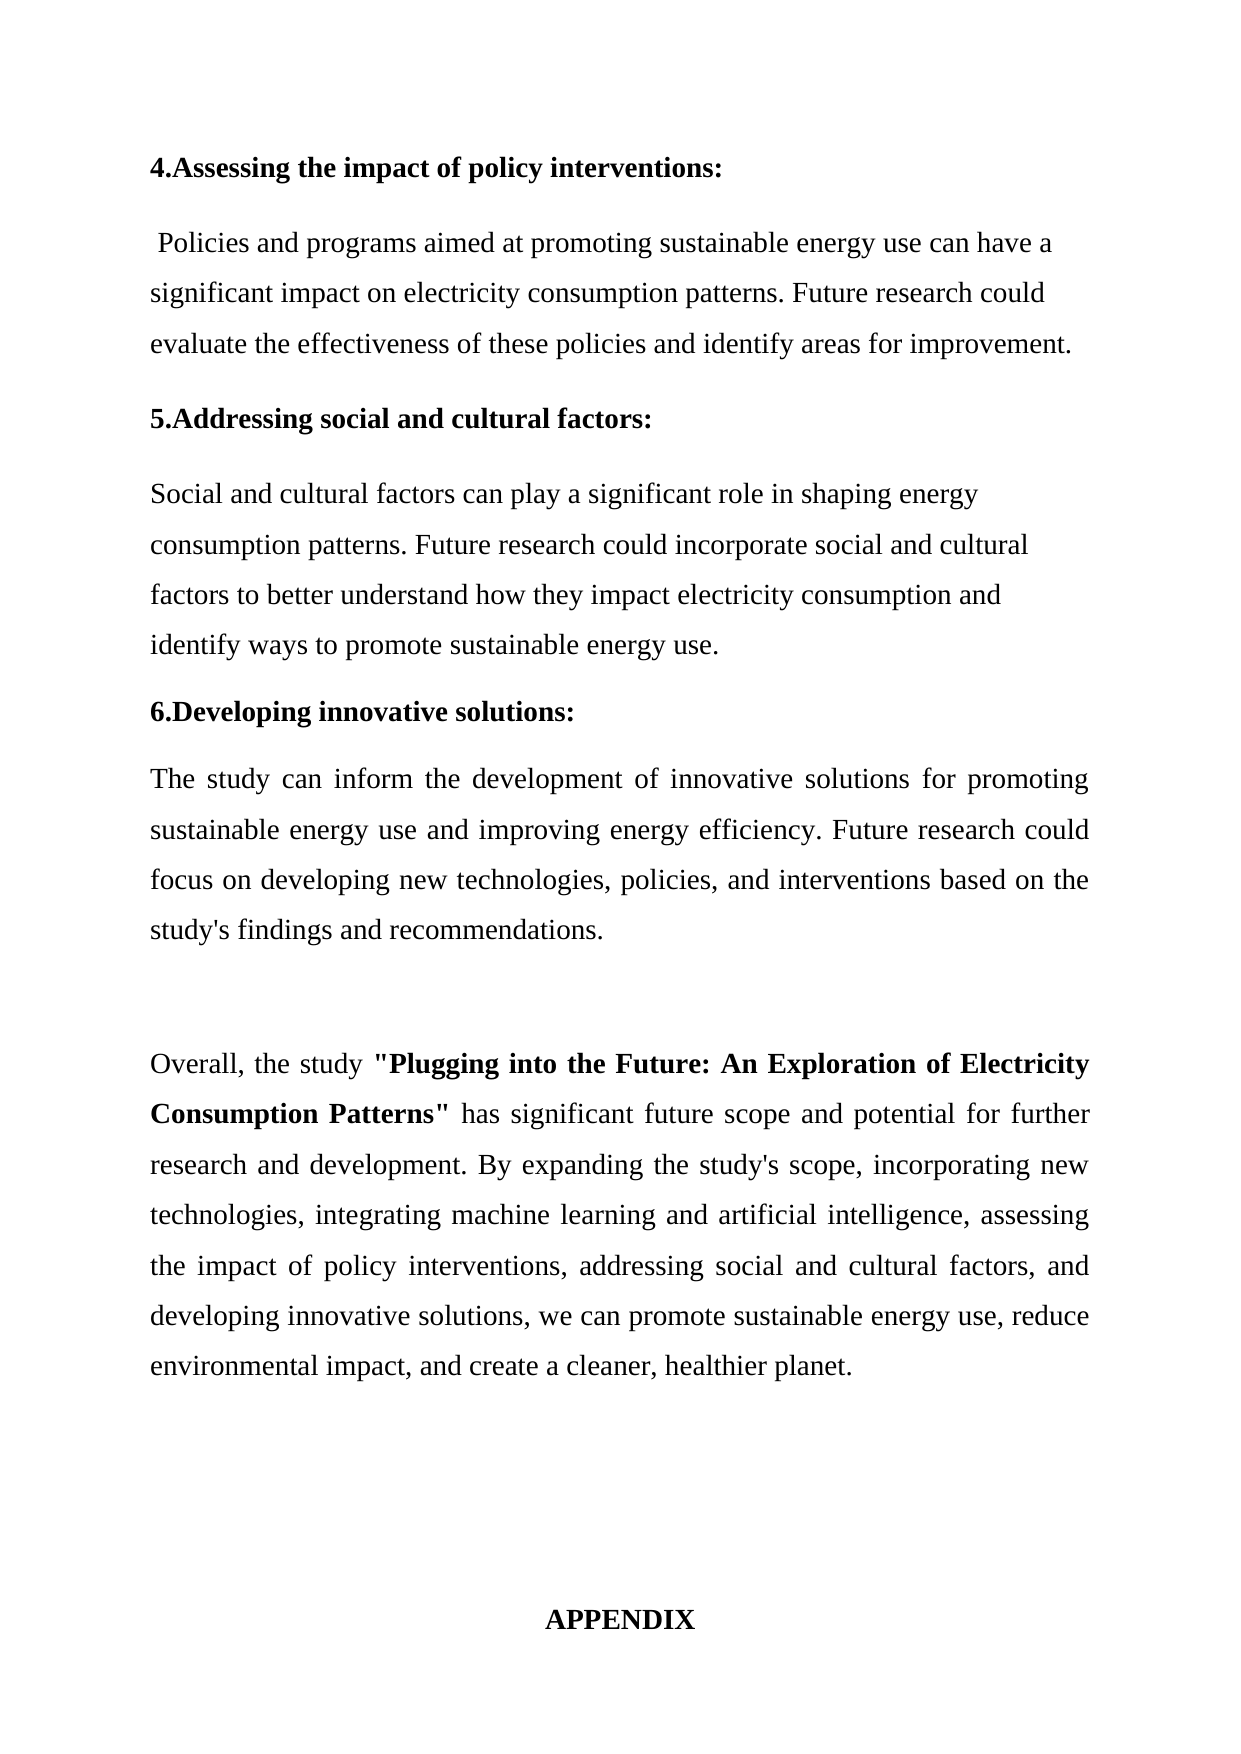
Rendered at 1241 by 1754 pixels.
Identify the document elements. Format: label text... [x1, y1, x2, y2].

text The study can inform the development of innovative solutions for promoting sustainable energy use and improving energy efficiency. Future research could focus on developing new technologies, policies, and interventions based on the study's findings and recommendations. [150, 761, 1090, 946]
text Social and cultural factors can play a significant role in shaping energy consumption patterns. Future research could incorporate social and cultural factors to better understand how they impact electricity consumption and identify ways to promote sustainable energy use. [150, 477, 1090, 661]
text APPENDIX [150, 1602, 1090, 1635]
text Overall, the study "Plugging into the Future: An Exploration of Electricity Consumption Patterns" has significant future scope and potential for further research and development. By expanding the study's scope, incorporating new technologies, integrating machine learning and artificial intelligence, assessing the impact of policy interventions, addressing social and cultural factors, and developing innovative solutions, we can promote sustainable energy use, reduce environmental impact, and create a cleaner, healthier planet. [150, 1046, 1090, 1382]
text 6.Developing innovative solutions: [150, 694, 1090, 728]
text 5.Addressing social and cultural factors: [150, 401, 1090, 435]
text 4.Assessing the impact of policy interventions: [150, 150, 1090, 183]
text Policies and programs aimed at promoting sustainable energy use can have a significant impact on electricity consumption patterns. Future research could evaluate the effectiveness of these policies and identify areas for improvement. [150, 225, 1090, 359]
